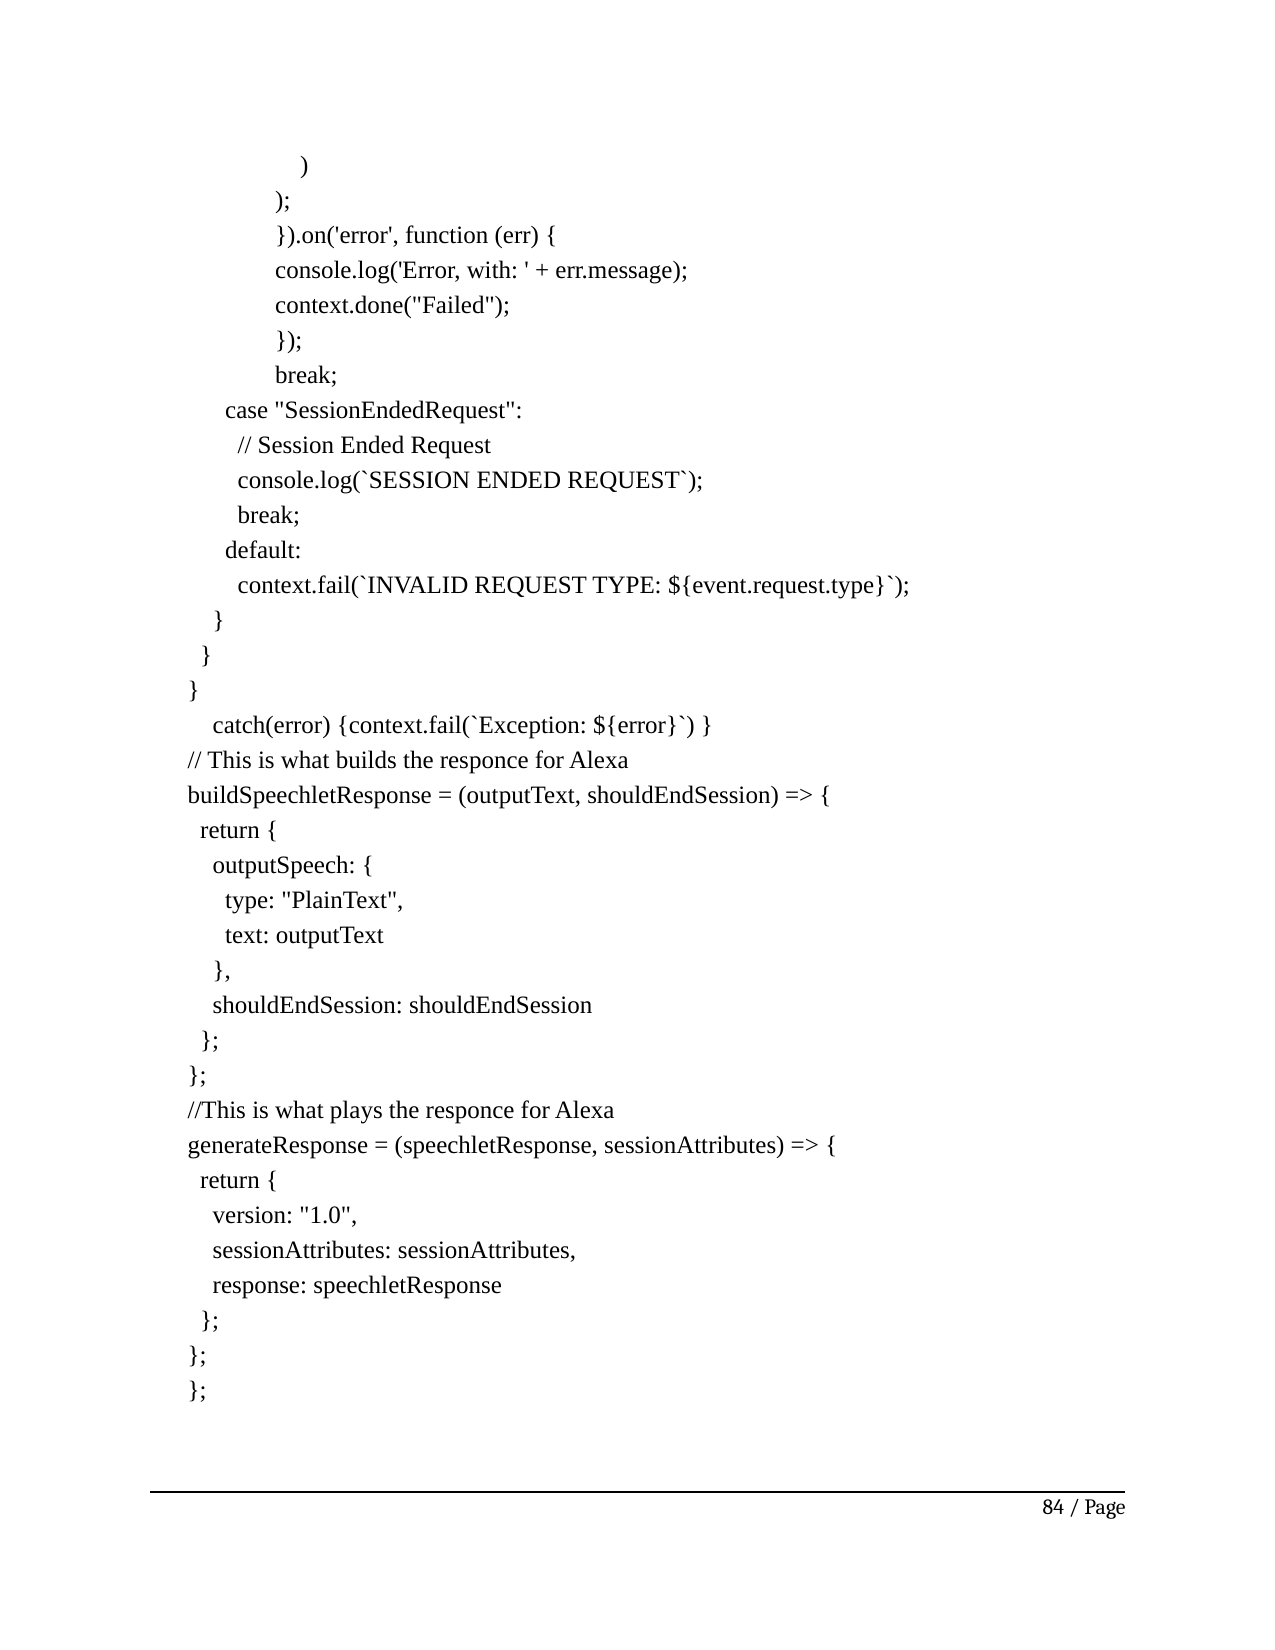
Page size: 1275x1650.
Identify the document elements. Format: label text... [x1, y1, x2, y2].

text ); [150, 185, 1125, 214]
text version: "1.0", [150, 1200, 1125, 1229]
text }); [150, 325, 1125, 354]
text // This is what builds the responce for Alexa [150, 745, 1125, 774]
text break; [150, 360, 1125, 389]
text outputSpeech: { [150, 850, 1125, 879]
text console.log('Error, with: ' + err.message); [150, 255, 1125, 284]
text } [150, 640, 1125, 669]
text }; [150, 1060, 1125, 1089]
text shouldEndSession: shouldEndSession [150, 990, 1125, 1019]
text }).on('error', function (err) { [150, 220, 1125, 249]
text console.log(`SESSION ENDED REQUEST`); [150, 465, 1125, 494]
text //This is what plays the responce for Alexa [150, 1095, 1125, 1124]
text }; [150, 1305, 1125, 1334]
text // Session Ended Request [150, 430, 1125, 459]
text return { [150, 815, 1125, 844]
text context.done("Failed"); [150, 290, 1125, 319]
text }, [150, 955, 1125, 984]
text response: speechletResponse [150, 1270, 1125, 1299]
text context.fail(`INVALID REQUEST TYPE: ${event.request.type}`); [150, 570, 1125, 599]
text }; [150, 1375, 1125, 1404]
text type: "PlainText", [150, 885, 1125, 914]
text text: outputText [150, 920, 1125, 949]
text buildSpeechletResponse = (outputText, shouldEndSession) => { [150, 780, 1125, 809]
text }; [150, 1025, 1125, 1054]
text generateResponse = (speechletResponse, sessionAttributes) => { [150, 1130, 1125, 1159]
text return { [150, 1165, 1125, 1194]
text catch(error) {context.fail(`Exception: ${error}`) } [150, 710, 1125, 739]
text case "SessionEndedRequest": [150, 395, 1125, 424]
text } [150, 605, 1125, 634]
text ) [150, 150, 1125, 179]
text sessionAttributes: sessionAttributes, [150, 1235, 1125, 1264]
text default: [150, 535, 1125, 564]
text break; [150, 500, 1125, 529]
text } [150, 675, 1125, 704]
text }; [150, 1340, 1125, 1369]
